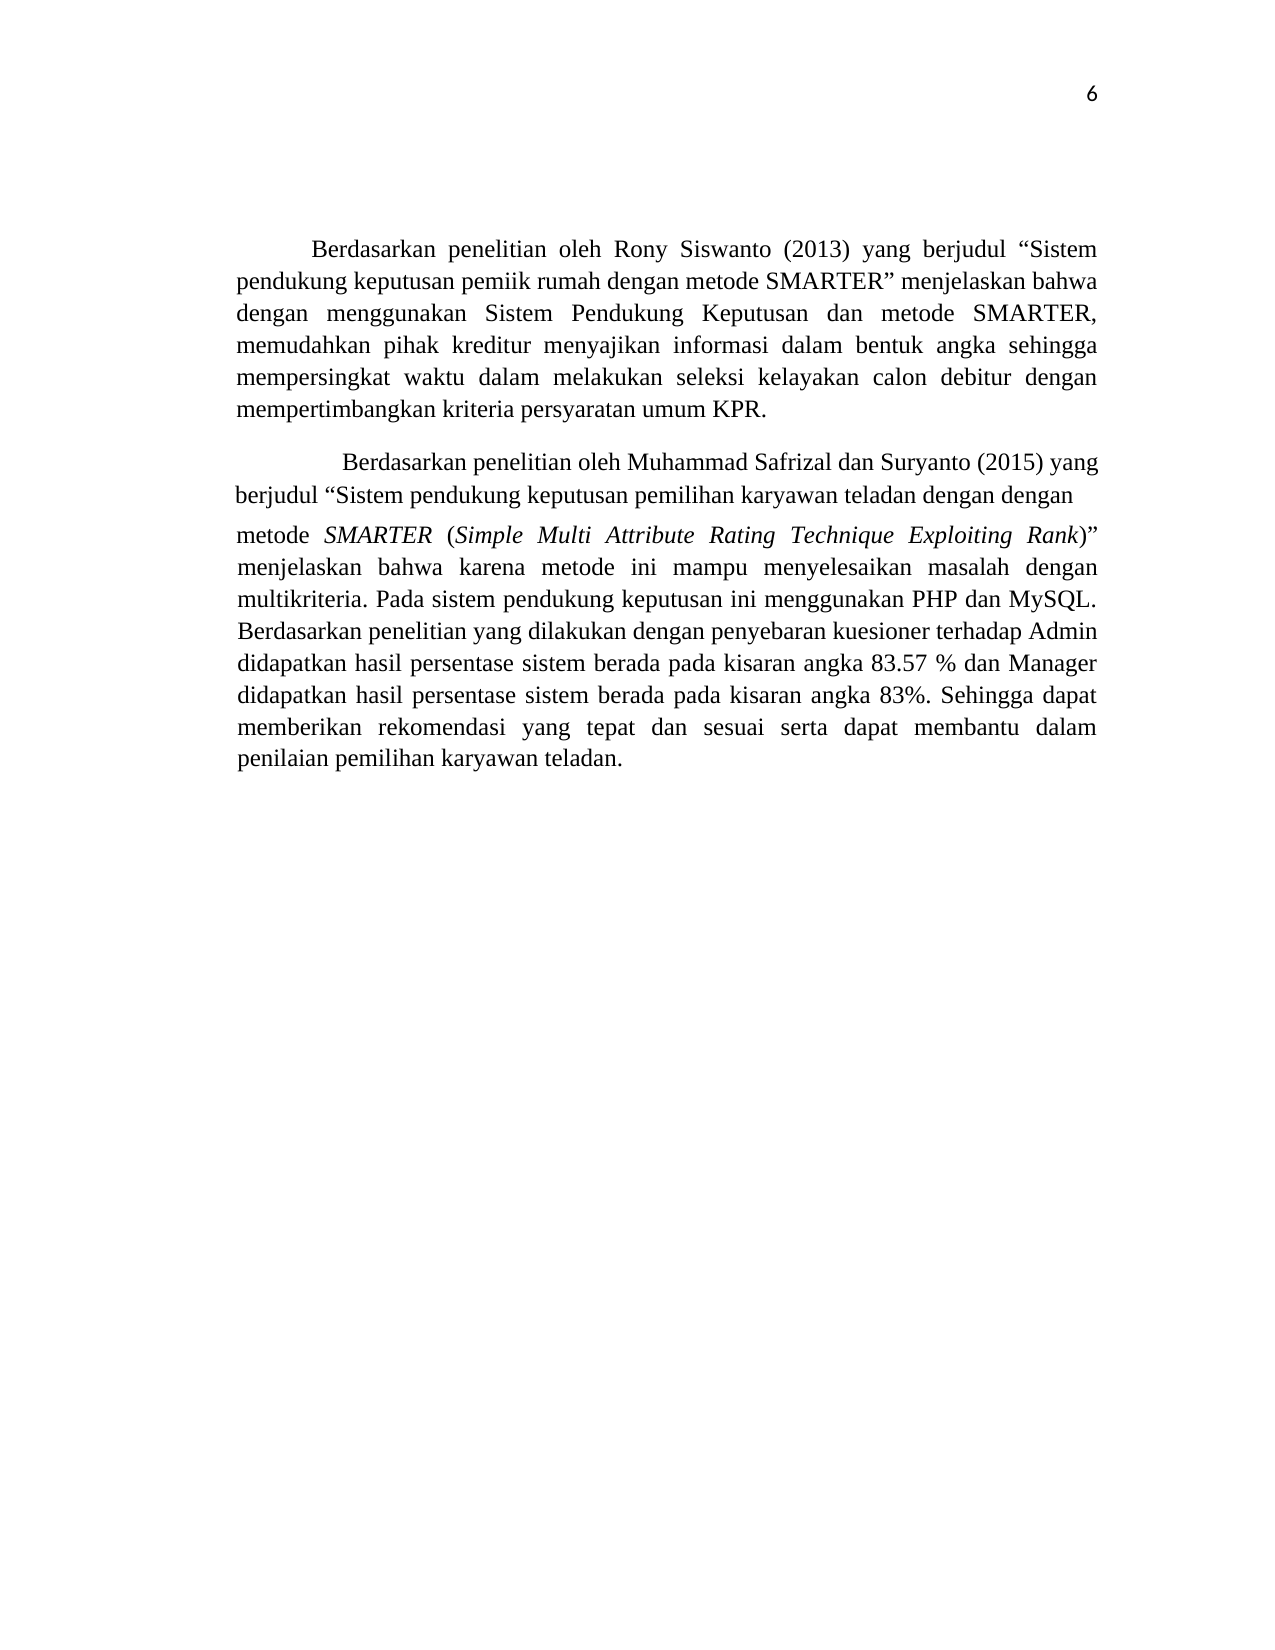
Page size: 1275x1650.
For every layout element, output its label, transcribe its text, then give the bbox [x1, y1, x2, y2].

text Berdasarkan penelitian oleh Rony Siswanto (2013) yang berjudul “Sistem pendukung keputusan pemiik rumah dengan metode SMARTER” menjelaskan bahwa dengan menggunakan Sistem Pendukung Keputusan dan metode SMARTER, memudahkan pihak kreditur menyajikan informasi dalam bentuk angka sehingga mempersingkat waktu dalam melakukan seleksi kelayakan calon debitur dengan mempertimbangkan kriteria persyaratan umum KPR. [236, 234, 1098, 422]
text Berdasarkan penelitian oleh Muhammad Safrizal dan Suryanto (2015) yang [236, 447, 1098, 476]
text berjudul “Sistem pendukung keputusan pemilihan karyawan teladan dengan dengan [235, 480, 1098, 509]
text metode SMARTER (Simple Multi Attribute Rating Technique Exploiting Rank)” menjelaskan bahwa karena metode ini mampu menyelesaikan masalah dengan multikriteria. Pada sistem pendukung keputusan ini menggunakan PHP dan MySQL. Berdasarkan penelitian yang dilakukan dengan penyebaran kuesioner terhadap Admin didapatkan hasil persentase sistem berada pada kisaran angka 83.57 % dan Manager didapatkan hasil persentase sistem berada pada kisaran angka 83%. Sehingga dapat memberikan rekomendasi yang tepat dan sesuai serta dapat membantu dalam penilaian pemilihan karyawan teladan. [236, 520, 1098, 772]
